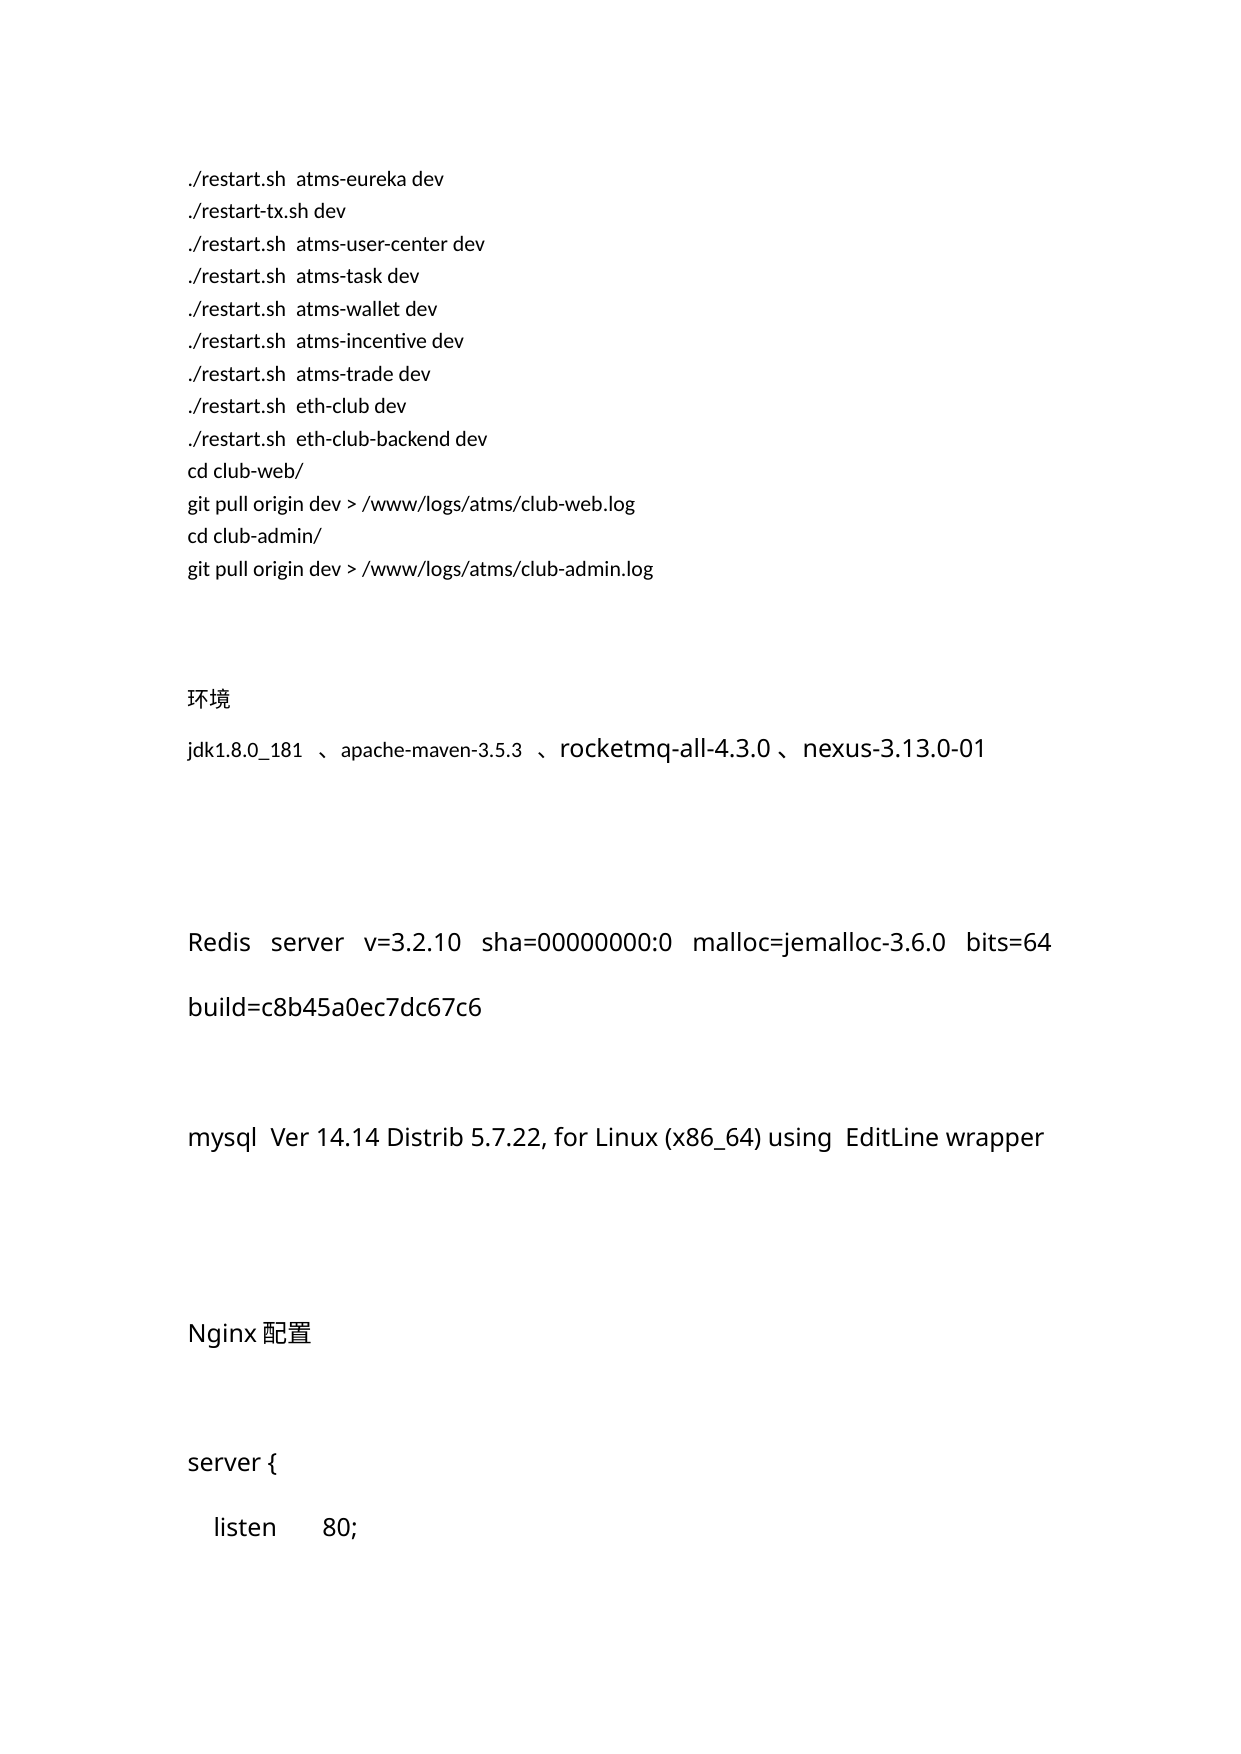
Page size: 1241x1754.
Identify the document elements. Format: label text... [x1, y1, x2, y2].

text ./restart.sh eth-club-backend dev [187, 422, 1053, 454]
text listen 80; [187, 1494, 1053, 1559]
text ./restart.sh atms-wallet dev [187, 292, 1053, 324]
text git pull origin dev > /www/logs/atms/club-admin.log [187, 552, 1053, 584]
text mysql Ver 14.14 Distrib 5.7.22, for Linux (x86_64) using EditLine wrapper [187, 1104, 1053, 1169]
text ./restart.sh eth-club dev [187, 389, 1053, 422]
text Redis server v=3.2.10 sha=00000000:0 malloc=jemalloc-3.6.0 bits=64 build=c8b45a0ec7dc67c6 [187, 909, 1053, 1039]
text git pull origin dev > /www/logs/atms/club-web.log [187, 487, 1053, 519]
text ./restart.sh atms-eureka dev [187, 162, 1053, 194]
text ./restart.sh atms-task dev [187, 259, 1053, 292]
text 环境 [187, 682, 1053, 714]
text ./restart.sh atms-user-center dev [187, 227, 1053, 259]
text ./restart-tx.sh dev [187, 194, 1053, 227]
text cd club-admin/ [187, 519, 1053, 552]
text ./restart.sh atms-incentive dev [187, 324, 1053, 357]
text ./restart.sh atms-trade dev [187, 357, 1053, 389]
text Nginx配置 [187, 1299, 1053, 1364]
text server { [187, 1429, 1053, 1494]
text jdk1.8.0_181 、apache-maven-3.5.3 、rocketmq-all-4.3.0 、nexus-3.13.0-01 [187, 714, 1053, 779]
text cd club-web/ [187, 454, 1053, 487]
